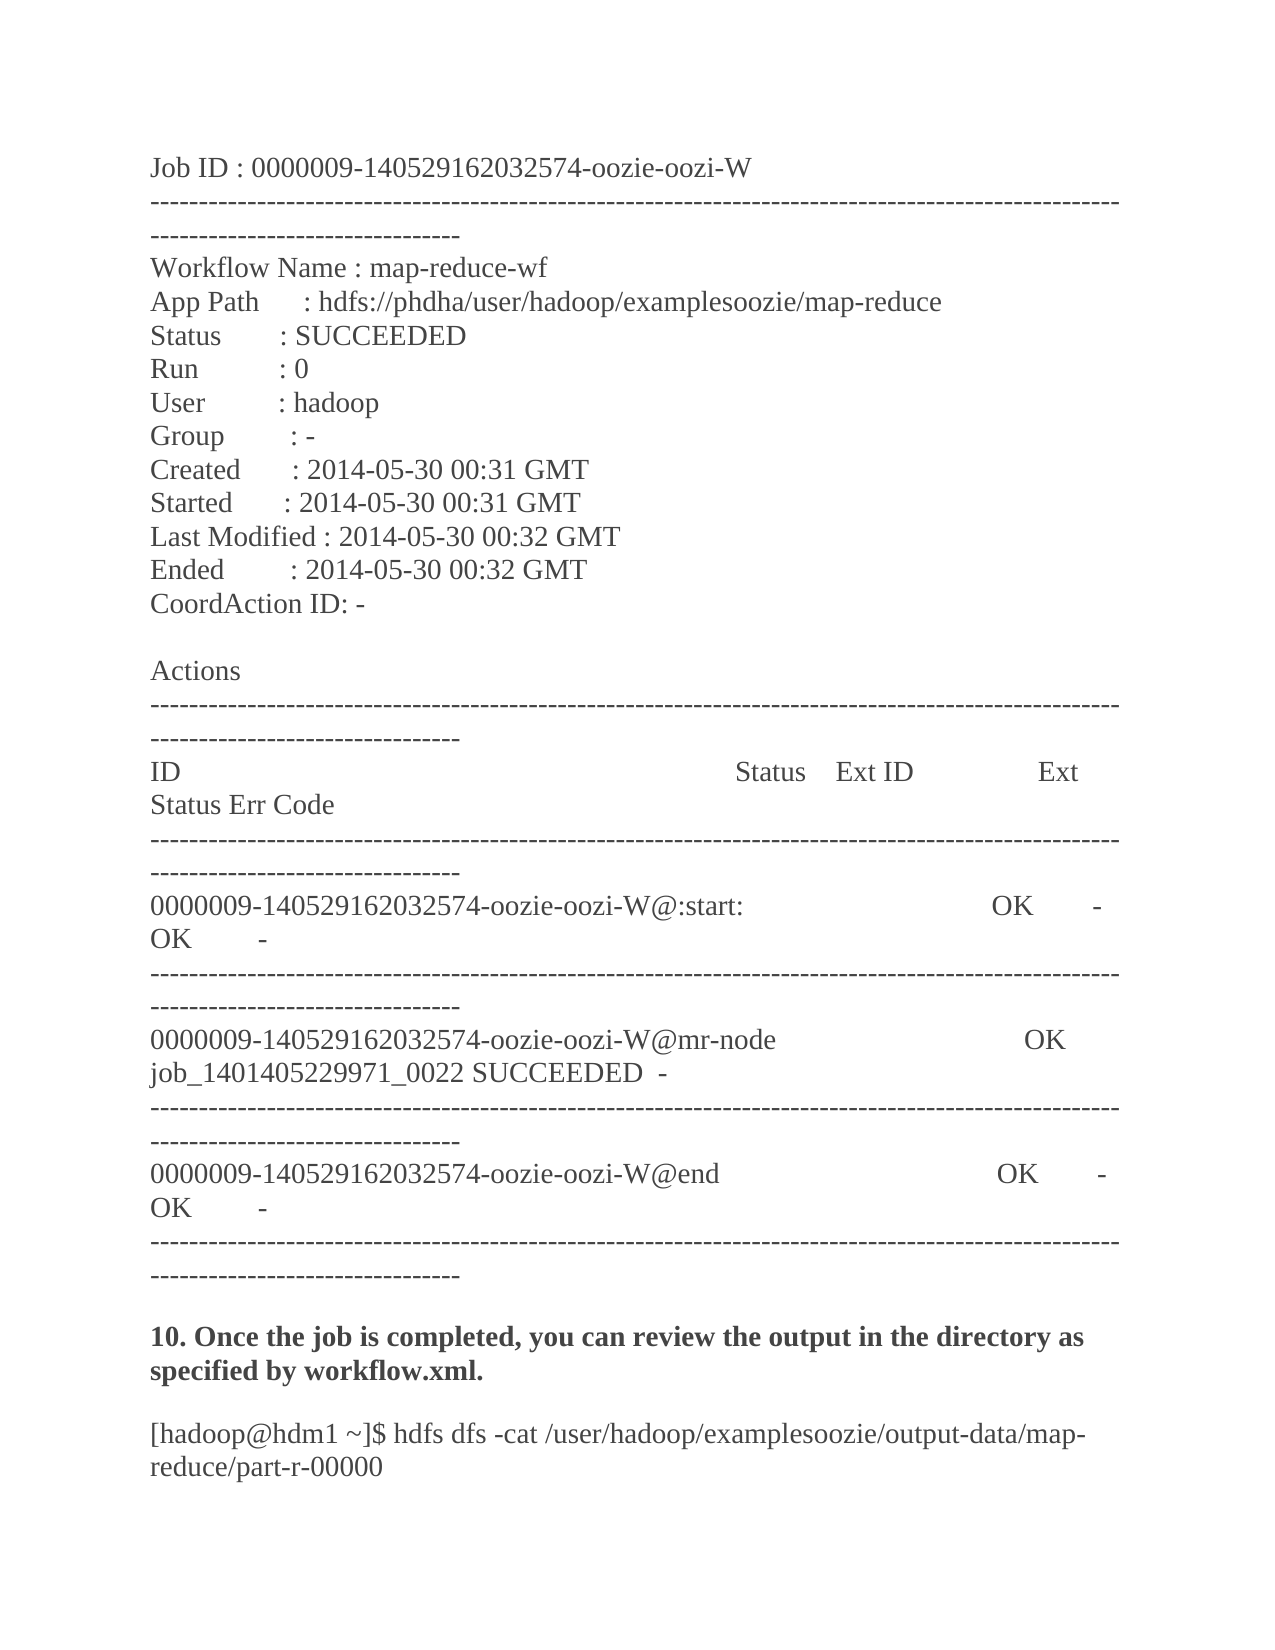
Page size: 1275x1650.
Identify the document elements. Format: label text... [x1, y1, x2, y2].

text User : hadoop [150, 385, 1125, 418]
text App Path : hdfs://phdha/user/hadoop/examplesoozie/map-reduce [150, 284, 1125, 318]
text Group : - [150, 418, 1125, 452]
text 10. Once the job is completed, you can review the output in the directory as specified by workflow.xml. [150, 1319, 1125, 1387]
text Workflow Name : map-reduce-wf [150, 251, 1125, 284]
text ------------------------------------------------------------------------------------------------------------------------------------ [150, 1089, 1125, 1156]
text 0000009-140529162032574-oozie-oozi-W@mr-node OK job_1401405229971_0022 SUCCEEDED - [150, 1022, 1125, 1089]
text [hadoop@hdm1 ~]$ hdfs dfs -cat /user/hadoop/examplesoozie/output-data/map-reduce/part-r-00000 [150, 1416, 1125, 1483]
text CoordAction ID: - [150, 586, 1125, 619]
text Actions [150, 653, 1125, 687]
text 0000009-140529162032574-oozie-oozi-W@end OK - OK - [150, 1156, 1125, 1223]
text 0000009-140529162032574-oozie-oozi-W@:start: OK - OK - [150, 888, 1125, 955]
text ------------------------------------------------------------------------------------------------------------------------------------ [150, 687, 1125, 754]
text ID Status Ext ID Ext Status Err Code [150, 754, 1125, 821]
text ------------------------------------------------------------------------------------------------------------------------------------ [150, 821, 1125, 888]
text Started : 2014-05-30 00:31 GMT [150, 485, 1125, 519]
text Run : 0 [150, 351, 1125, 385]
text ------------------------------------------------------------------------------------------------------------------------------------ [150, 183, 1125, 251]
text Job ID : 0000009-140529162032574-oozie-oozi-W [150, 150, 1125, 183]
text ------------------------------------------------------------------------------------------------------------------------------------ [150, 955, 1125, 1022]
text Status : SUCCEEDED [150, 318, 1125, 351]
text Created : 2014-05-30 00:31 GMT [150, 452, 1125, 485]
text ------------------------------------------------------------------------------------------------------------------------------------ [150, 1223, 1125, 1290]
text Ended : 2014-05-30 00:32 GMT [150, 552, 1125, 586]
text Last Modified : 2014-05-30 00:32 GMT [150, 519, 1125, 552]
